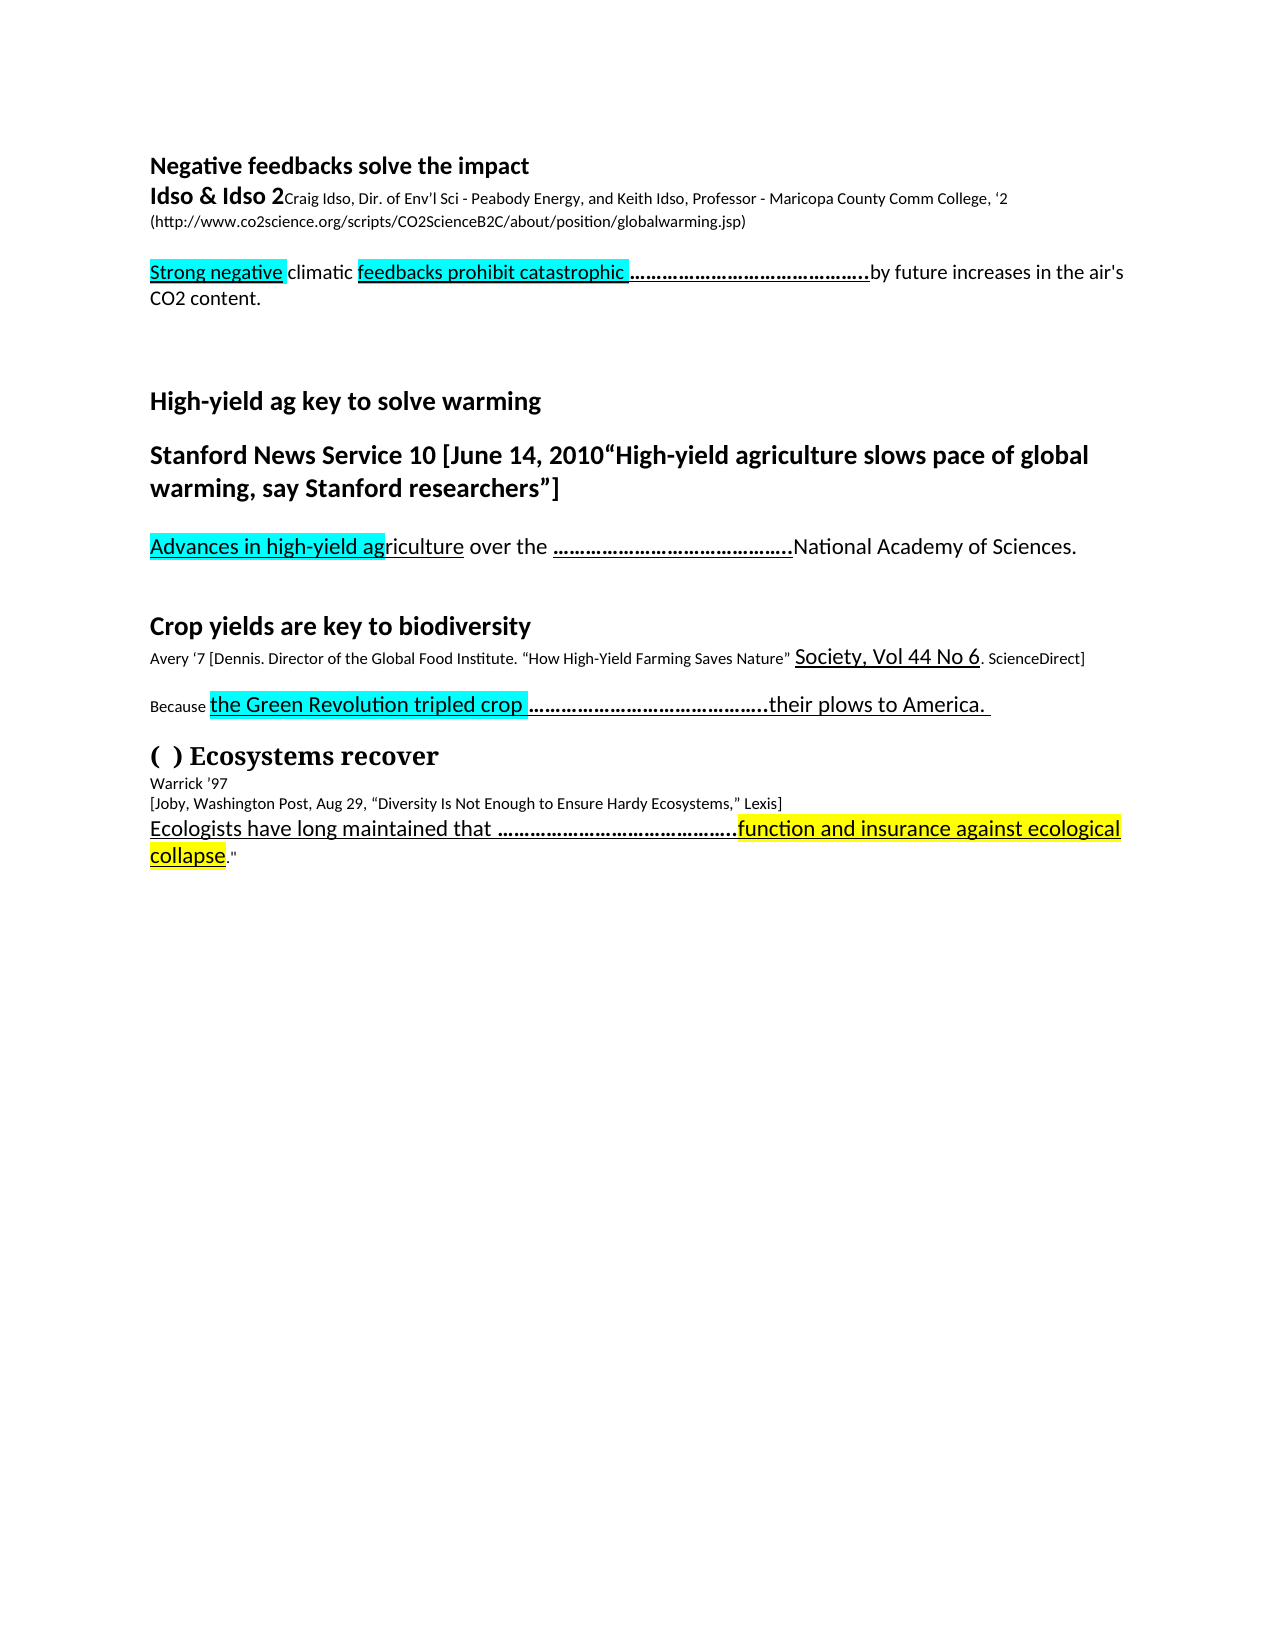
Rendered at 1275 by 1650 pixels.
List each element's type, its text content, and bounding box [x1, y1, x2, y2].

text Negative feedbacks solve the impact [150, 150, 1125, 181]
text Strong negative climatic feedbacks prohibit catastrophic ……………………………………..by future increases in the air's CO2 content. [150, 257, 1125, 310]
subtitle Stanford News Service 10 [June 14, 2010“High-yield agriculture slows pace of global warming, say Stanford researchers”] [150, 438, 1125, 504]
subtitle High-yield ag key to solve warming [150, 384, 1125, 417]
text ( ) Ecosystems recover [150, 739, 1125, 773]
text Warrick ’97 [150, 773, 1125, 793]
text Avery ‘7 [Dennis. Director of the Global Food Institute. “How High-Yield Farming Saves Nature” Society, Vol 44 No 6. ScienceDirect] [150, 642, 1125, 670]
text Advances in high-yield agriculture over the ……………………………………..National Academy of Sciences. [150, 532, 1125, 560]
text Because the Green Revolution tripled crop ……………………………………..their plows to America. [528, 691, 1125, 719]
text Idso & Idso 2Craig Idso, Dir. of Env’l Sci - Peabody Energy, and Keith Idso, Professor - Maricopa County Comm College, ‘2 (http://www.co2science.org/scripts/CO2ScienceB2C/about/position/globalwarming.jsp) [150, 181, 1125, 231]
text Ecologists have long maintained that ……………………………………..function and insurance against ecological collapse." [150, 814, 1125, 870]
text [Joby, Washington Post, Aug 29, “Diversity Is Not Enough to Ensure Hardy Ecosystems,” Lexis] [150, 793, 1125, 814]
subtitle Crop yields are key to biodiversity [150, 609, 1125, 642]
